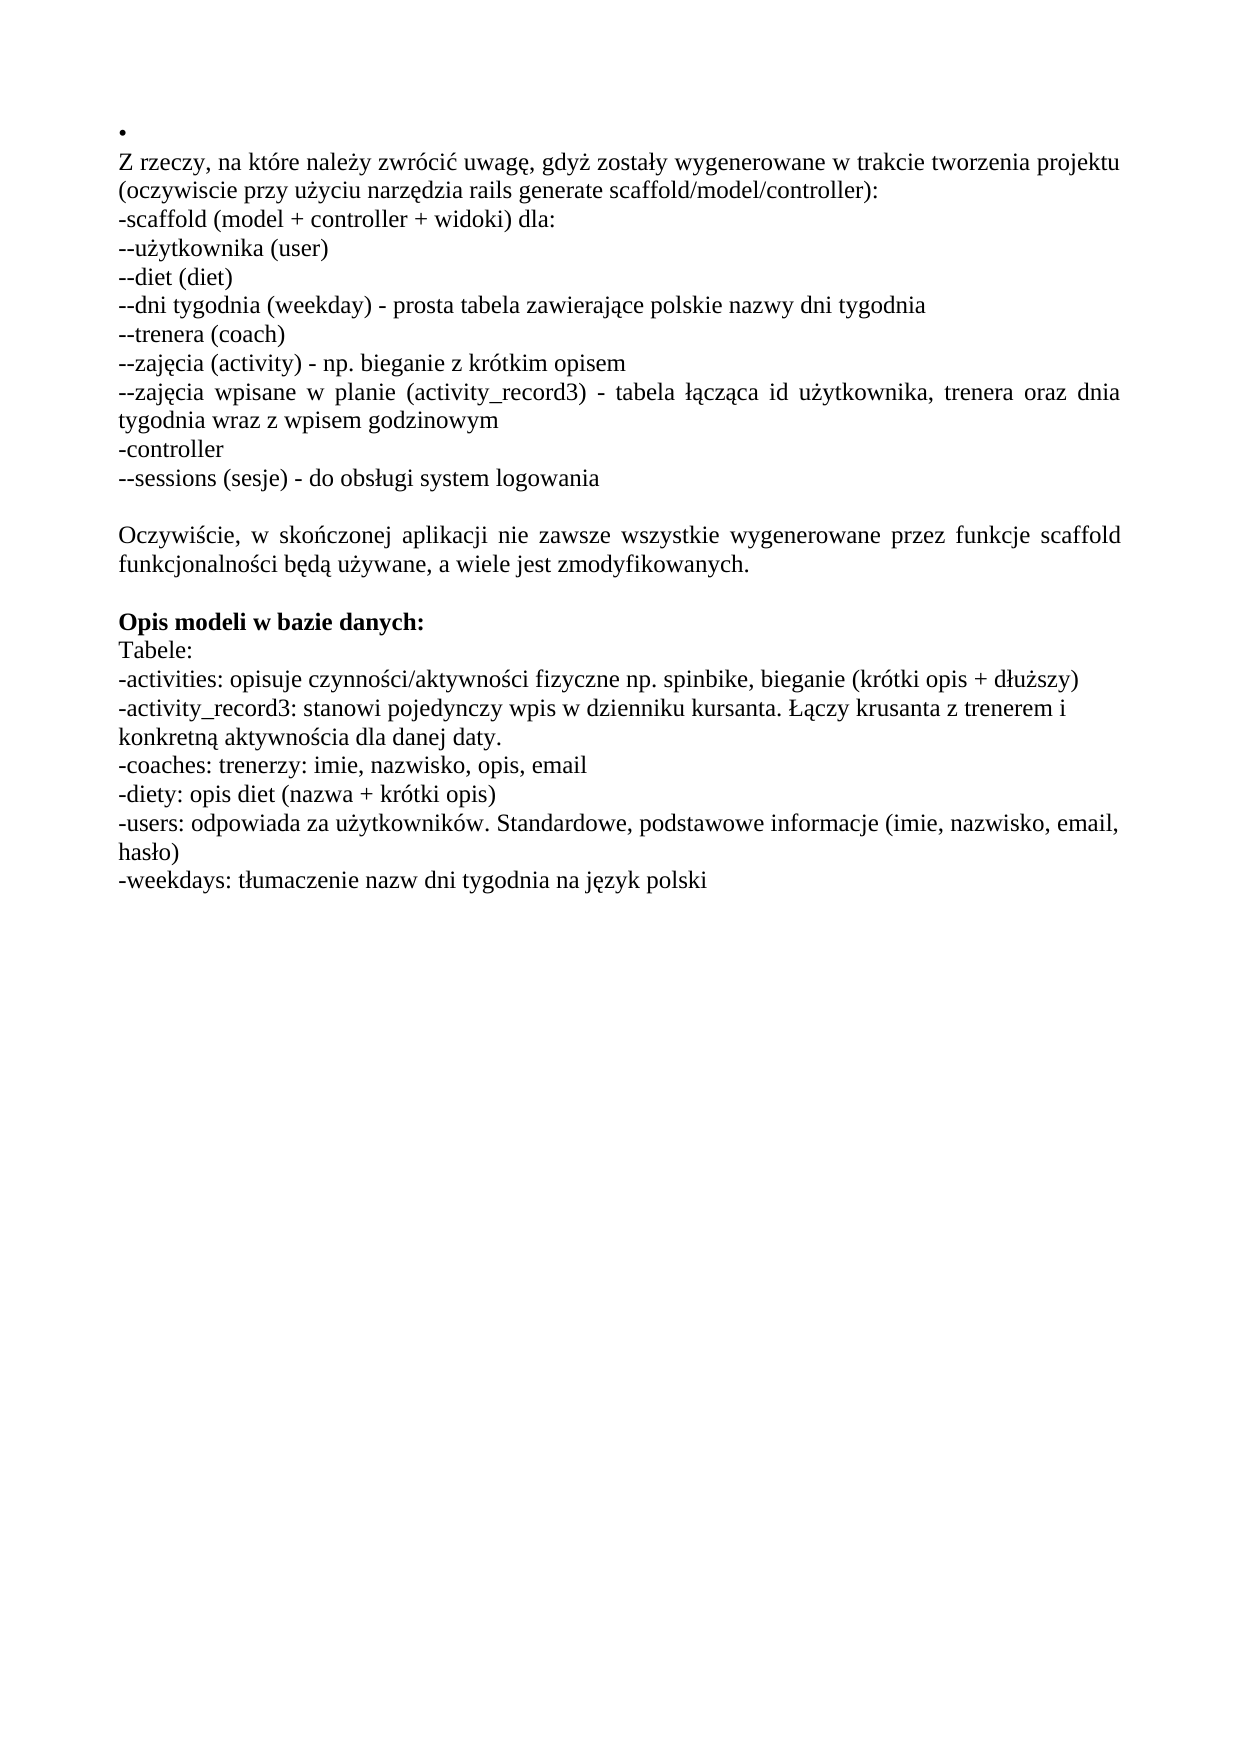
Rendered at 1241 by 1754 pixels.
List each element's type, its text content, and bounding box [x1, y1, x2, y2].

text Tabele: [118, 636, 1122, 664]
text --zajęcia (activity) - np. bieganie z krótkim opisem [118, 348, 1122, 377]
text -weekdays: tłumaczenie nazw dni tygodnia na język polski [118, 866, 1122, 894]
text --sessions (sesje) - do obsługi system logowania [118, 463, 1122, 492]
text -users: odpowiada za użytkowników. Standardowe, podstawowe informacje (imie, nazwisko, email, hasło) [118, 808, 1122, 866]
text Z rzeczy, na które należy zwrócić uwagę, gdyż zostały wygenerowane w trakcie tworzenia projektu (oczywiscie przy użyciu narzędzia rails generate scaffold/model/controller): [118, 147, 1122, 204]
text Oczywiście, w skończonej aplikacji nie zawsze wszystkie wygenerowane przez funkcje scaffold funkcjonalności będą używane, a wiele jest zmodyfikowanych. [118, 521, 1122, 578]
text -scaffold (model + controller + widoki) dla: [118, 204, 1122, 233]
text -activity_record3: stanowi pojedynczy wpis w dzienniku kursanta. Łączy krusanta z trenerem i konkretną aktywnościa dla danej daty. [118, 693, 1122, 751]
text --dni tygodnia (weekday) - prosta tabela zawierające polskie nazwy dni tygodnia [118, 291, 1122, 319]
text -coaches: trenerzy: imie, nazwisko, opis, email [118, 751, 1122, 779]
text --użytkownika (user) [118, 233, 1122, 262]
text Opis modeli w bazie danych: [118, 607, 1122, 636]
text -controller [118, 434, 1122, 463]
text --diet (diet) [118, 262, 1122, 291]
text --trenera (coach) [118, 319, 1122, 348]
text --zajęcia wpisane w planie (activity_record3) - tabela łącząca id użytkownika, trenera oraz dnia tygodnia wraz z wpisem godzinowym [118, 377, 1122, 434]
text -diety: opis diet (nazwa + krótki opis) [118, 779, 1122, 808]
text -activities: opisuje czynności/aktywności fizyczne np. spinbike, bieganie (krótki opis + dłuższy) [118, 664, 1122, 693]
